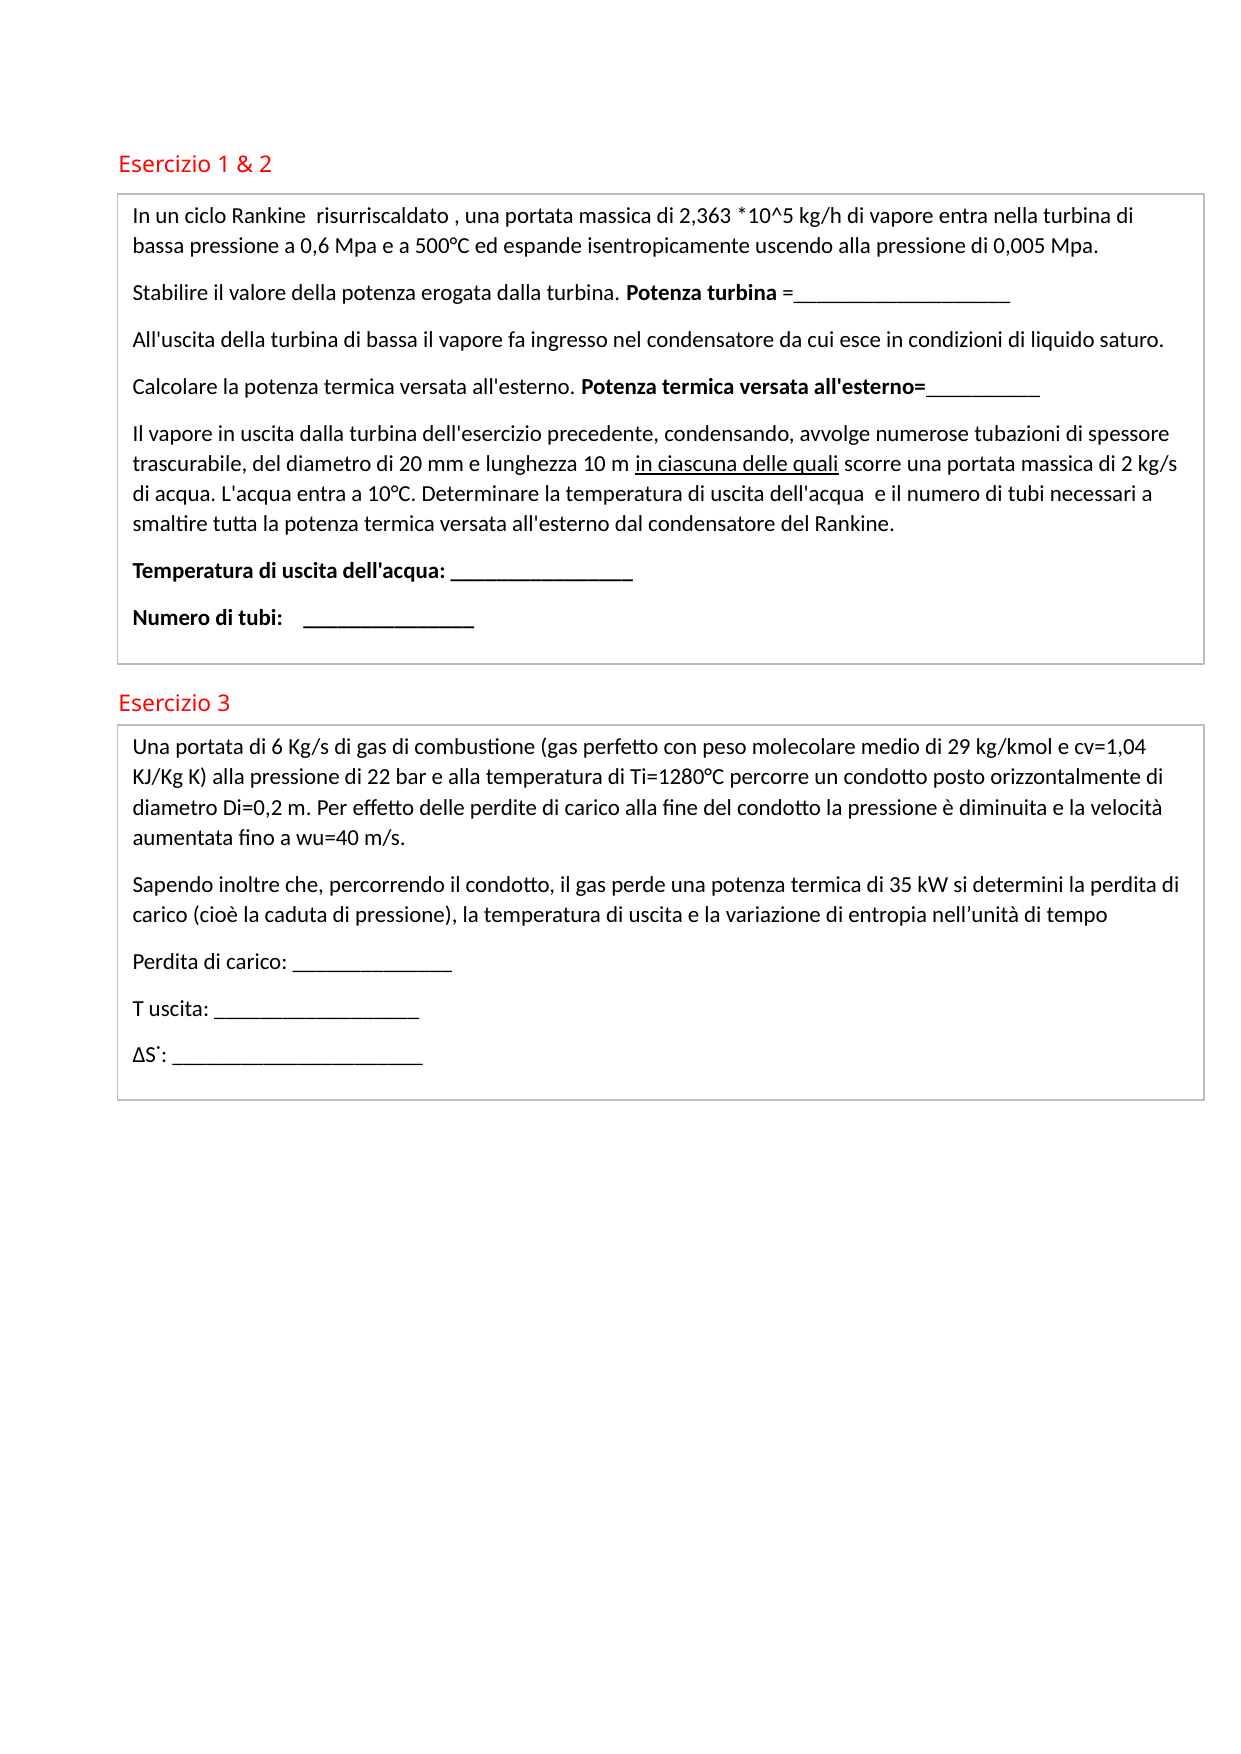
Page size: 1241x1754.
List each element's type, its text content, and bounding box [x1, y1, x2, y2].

text Esercizio 1 & 2 [118, 148, 1122, 179]
text Esercizio 3 [118, 665, 1122, 719]
